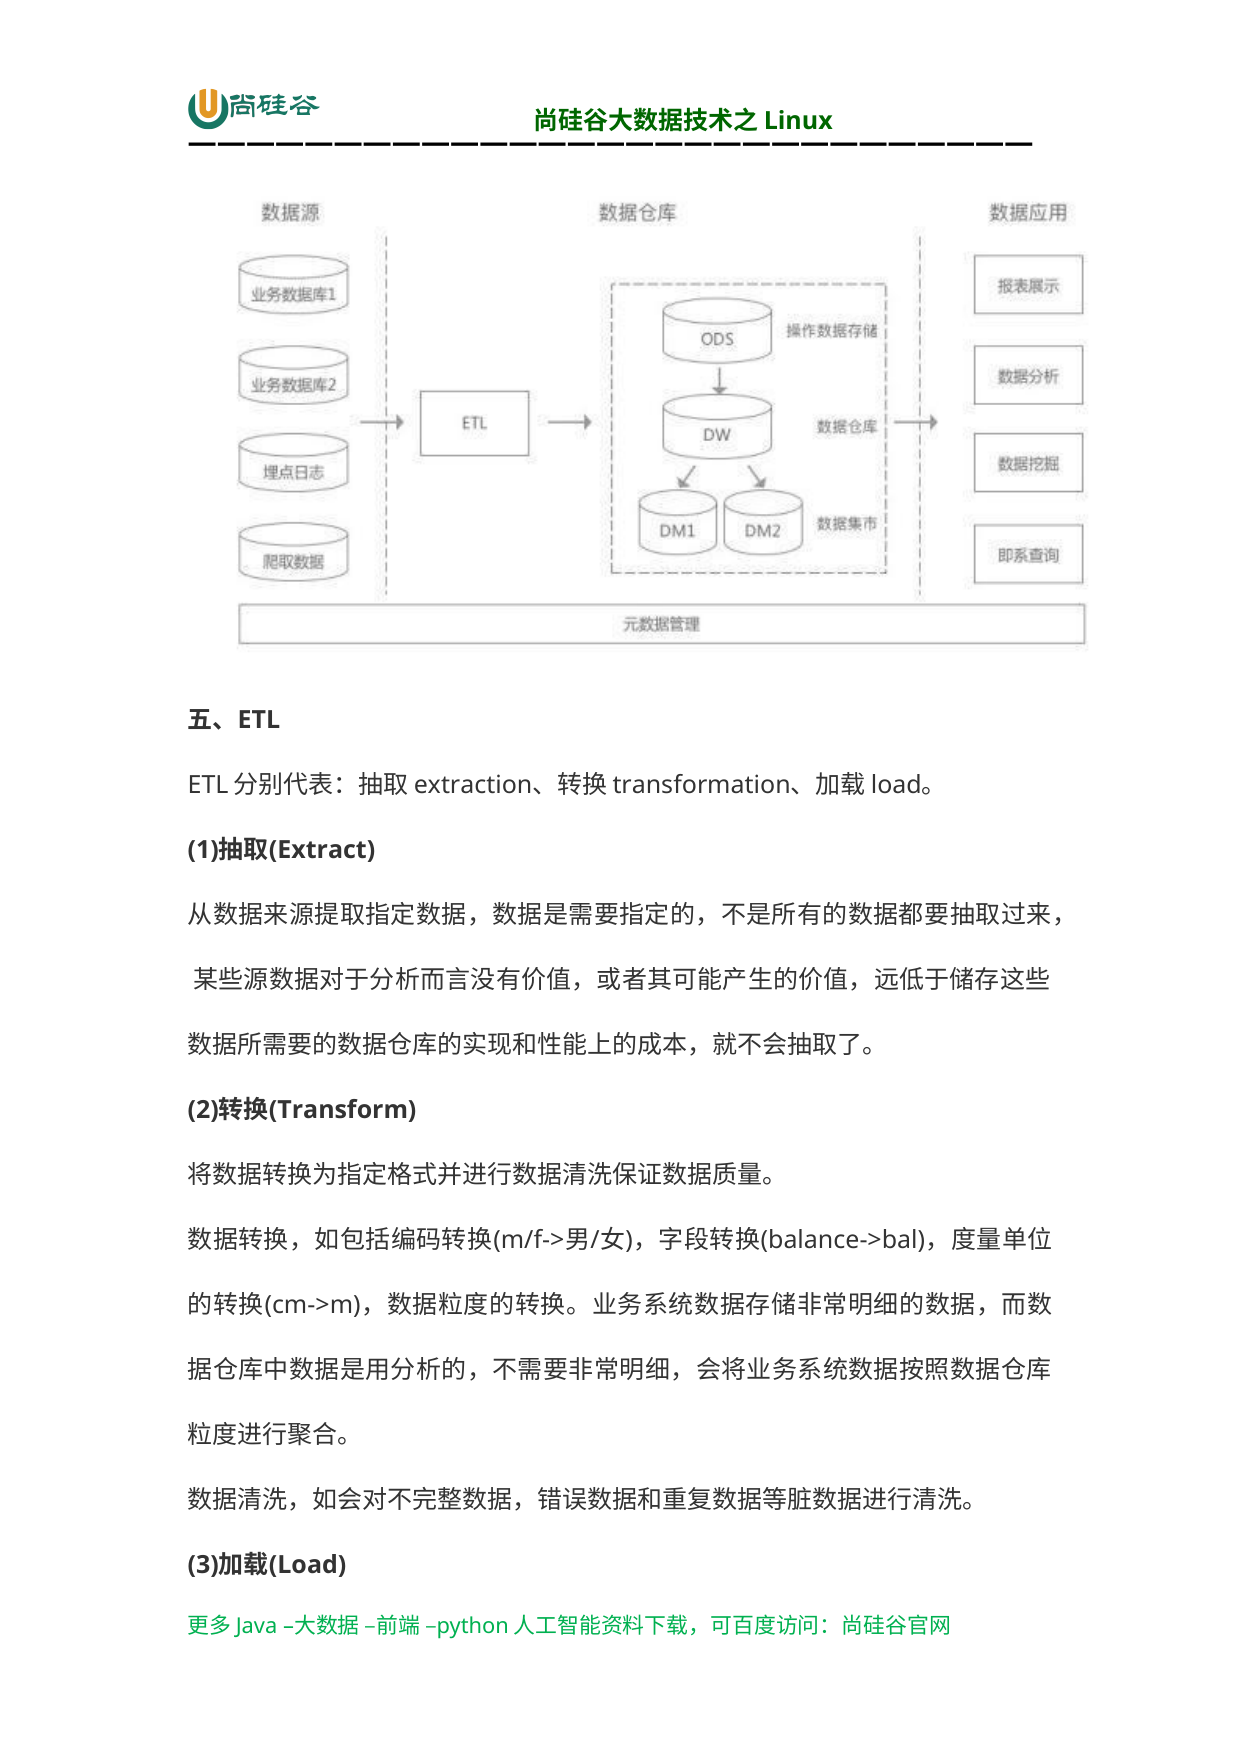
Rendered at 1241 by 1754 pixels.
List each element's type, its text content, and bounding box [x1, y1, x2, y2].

picture [187, 88, 321, 130]
text ETL分别代表：抽取extraction、转换transformation、加载load。 [187, 750, 1053, 815]
text (3)加载(Load) [187, 1530, 1053, 1595]
text (1)抽取(Extract) [187, 815, 1053, 880]
text 从数据来源提取指定数据，数据是需要指定的，不是所有的数据都要抽取过来， 某些源数据对于分析而言没有价值，或者其可能产生的价值，远低于储存这些数据所需要的数据仓库的实现和性能上的成本，就不会抽取了。 [187, 880, 1053, 1075]
text 五、ETL [187, 685, 1053, 750]
text 数据清洗，如会对不完整数据，错误数据和重复数据等脏数据进行清洗。 [187, 1465, 1053, 1530]
text 将数据转换为指定格式并进行数据清洗保证数据质量。 [187, 1140, 1053, 1205]
text 数据转换，如包括编码转换(m/f->男/女)，字段转换(balance->bal)，度量单位的转换(cm->m)，数据粒度的转换。业务系统数据存储非常明细的数据，而数据仓库中数据是用分析的，不需要非常明细，会将业务系统数据按照数据仓库粒度进行聚合。 [187, 1205, 1053, 1465]
picture [187, 165, 1125, 682]
text (2)转换(Transform) [187, 1075, 1053, 1140]
